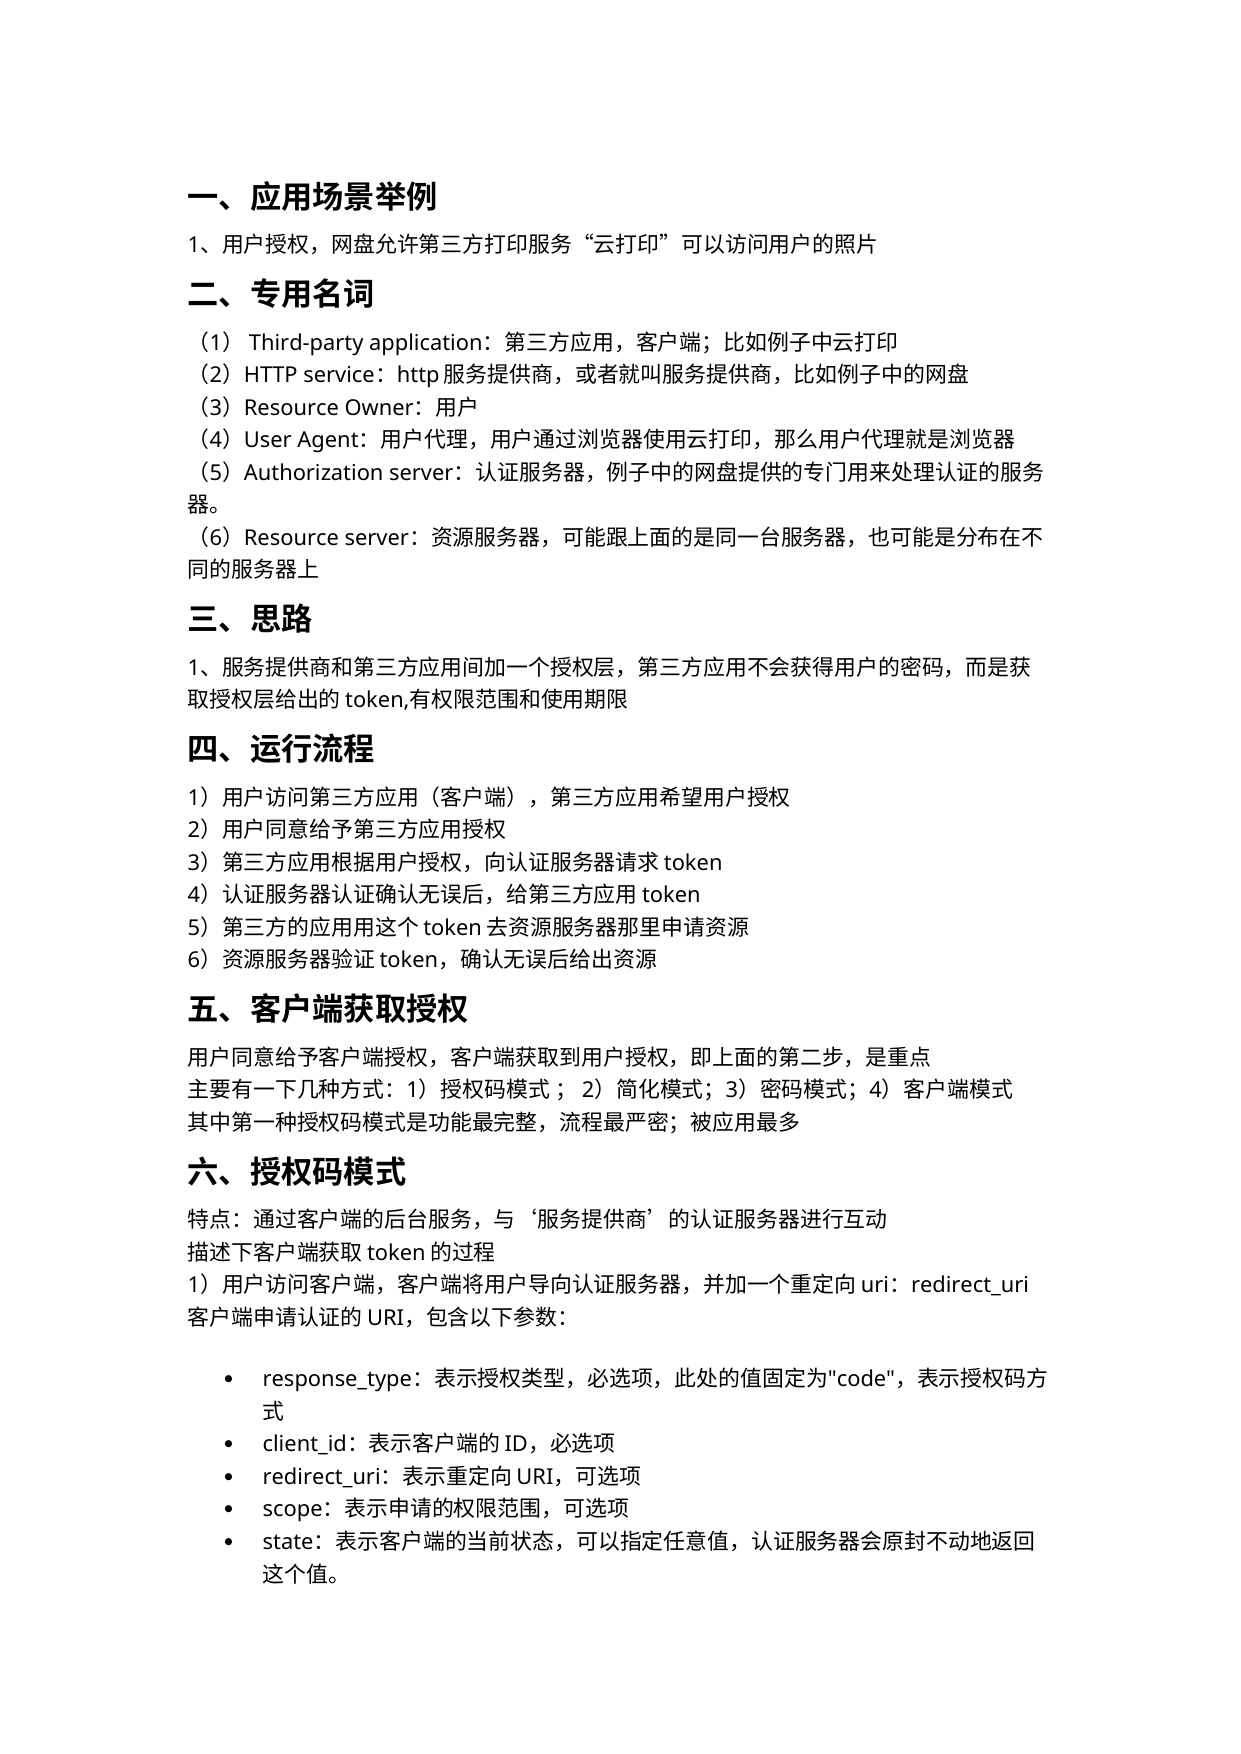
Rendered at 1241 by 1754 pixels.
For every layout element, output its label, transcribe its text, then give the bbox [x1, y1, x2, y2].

text 1、用户授权，网盘允许第三方打印服务“云打印”可以访问用户的照片 [187, 227, 1053, 259]
text （5）Authorization server：认证服务器，例子中的网盘提供的专门用来处理认证的服务器。 [187, 454, 1053, 519]
text 1）用户访问第三方应用（客户端），第三方应用希望用户授权 [187, 779, 1053, 812]
text （1） Third-party application：第三方应用，客户端；比如例子中云打印 [187, 324, 1053, 357]
text 主要有一下几种方式：1）授权码模式 ； 2）简化模式；3）密码模式；4）客户端模式 [187, 1072, 1053, 1104]
text （6）Resource server：资源服务器，可能跟上面的是同一台服务器，也可能是分布在不同的服务器上 [187, 519, 1053, 584]
text 二、专用名词 [187, 259, 1053, 324]
text 6）资源服务器验证token，确认无误后给出资源 [187, 942, 1053, 974]
text 三、思路 [187, 584, 1053, 649]
text 一、应用场景举例 [187, 162, 1053, 227]
text 客户端申请认证的URI，包含以下参数： [187, 1299, 1053, 1332]
text 特点：通过客户端的后台服务，与‘服务提供商’的认证服务器进行互动 [187, 1202, 1053, 1234]
text 描述下客户端获取token的过程 [187, 1234, 1053, 1267]
text 六、授权码模式 [187, 1137, 1053, 1202]
text 5）第三方的应用用这个token去资源服务器那里申请资源 [187, 909, 1053, 942]
text 1）用户访问客户端，客户端将用户导向认证服务器，并加一个重定向uri：redirect_uri [187, 1267, 1053, 1299]
text 五、客户端获取授权 [187, 974, 1053, 1039]
text 3）第三方应用根据用户授权，向认证服务器请求token [187, 844, 1053, 877]
list redirect_uri：表示重定向URI，可选项 [225, 1459, 1053, 1491]
text 1、服务提供商和第三方应用间加一个授权层，第三方应用不会获得用户的密码，而是获取授权层给出的token,有权限范围和使用期限 [187, 649, 1053, 714]
list scope：表示申请的权限范围，可选项 [225, 1491, 1053, 1524]
list response_type：表示授权类型，必选项，此处的值固定为"code"，表示授权码方式 [225, 1361, 1053, 1426]
text 其中第一种授权码模式是功能最完整，流程最严密；被应用最多 [187, 1104, 1053, 1137]
text 2）用户同意给予第三方应用授权 [187, 812, 1053, 844]
text （4）User Agent：用户代理，用户通过浏览器使用云打印，那么用户代理就是浏览器 [187, 422, 1053, 454]
text （3）Resource Owner：用户 [187, 389, 1053, 422]
text （2）HTTP service：http服务提供商，或者就叫服务提供商，比如例子中的网盘 [187, 357, 1053, 389]
text 四、运行流程 [187, 714, 1053, 779]
list client_id：表示客户端的ID，必选项 [225, 1426, 1053, 1459]
text 4）认证服务器认证确认无误后，给第三方应用token [187, 877, 1053, 909]
list state：表示客户端的当前状态，可以指定任意值，认证服务器会原封不动地返回这个值。 [225, 1524, 1053, 1589]
text 用户同意给予客户端授权，客户端获取到用户授权，即上面的第二步，是重点 [187, 1039, 1053, 1072]
